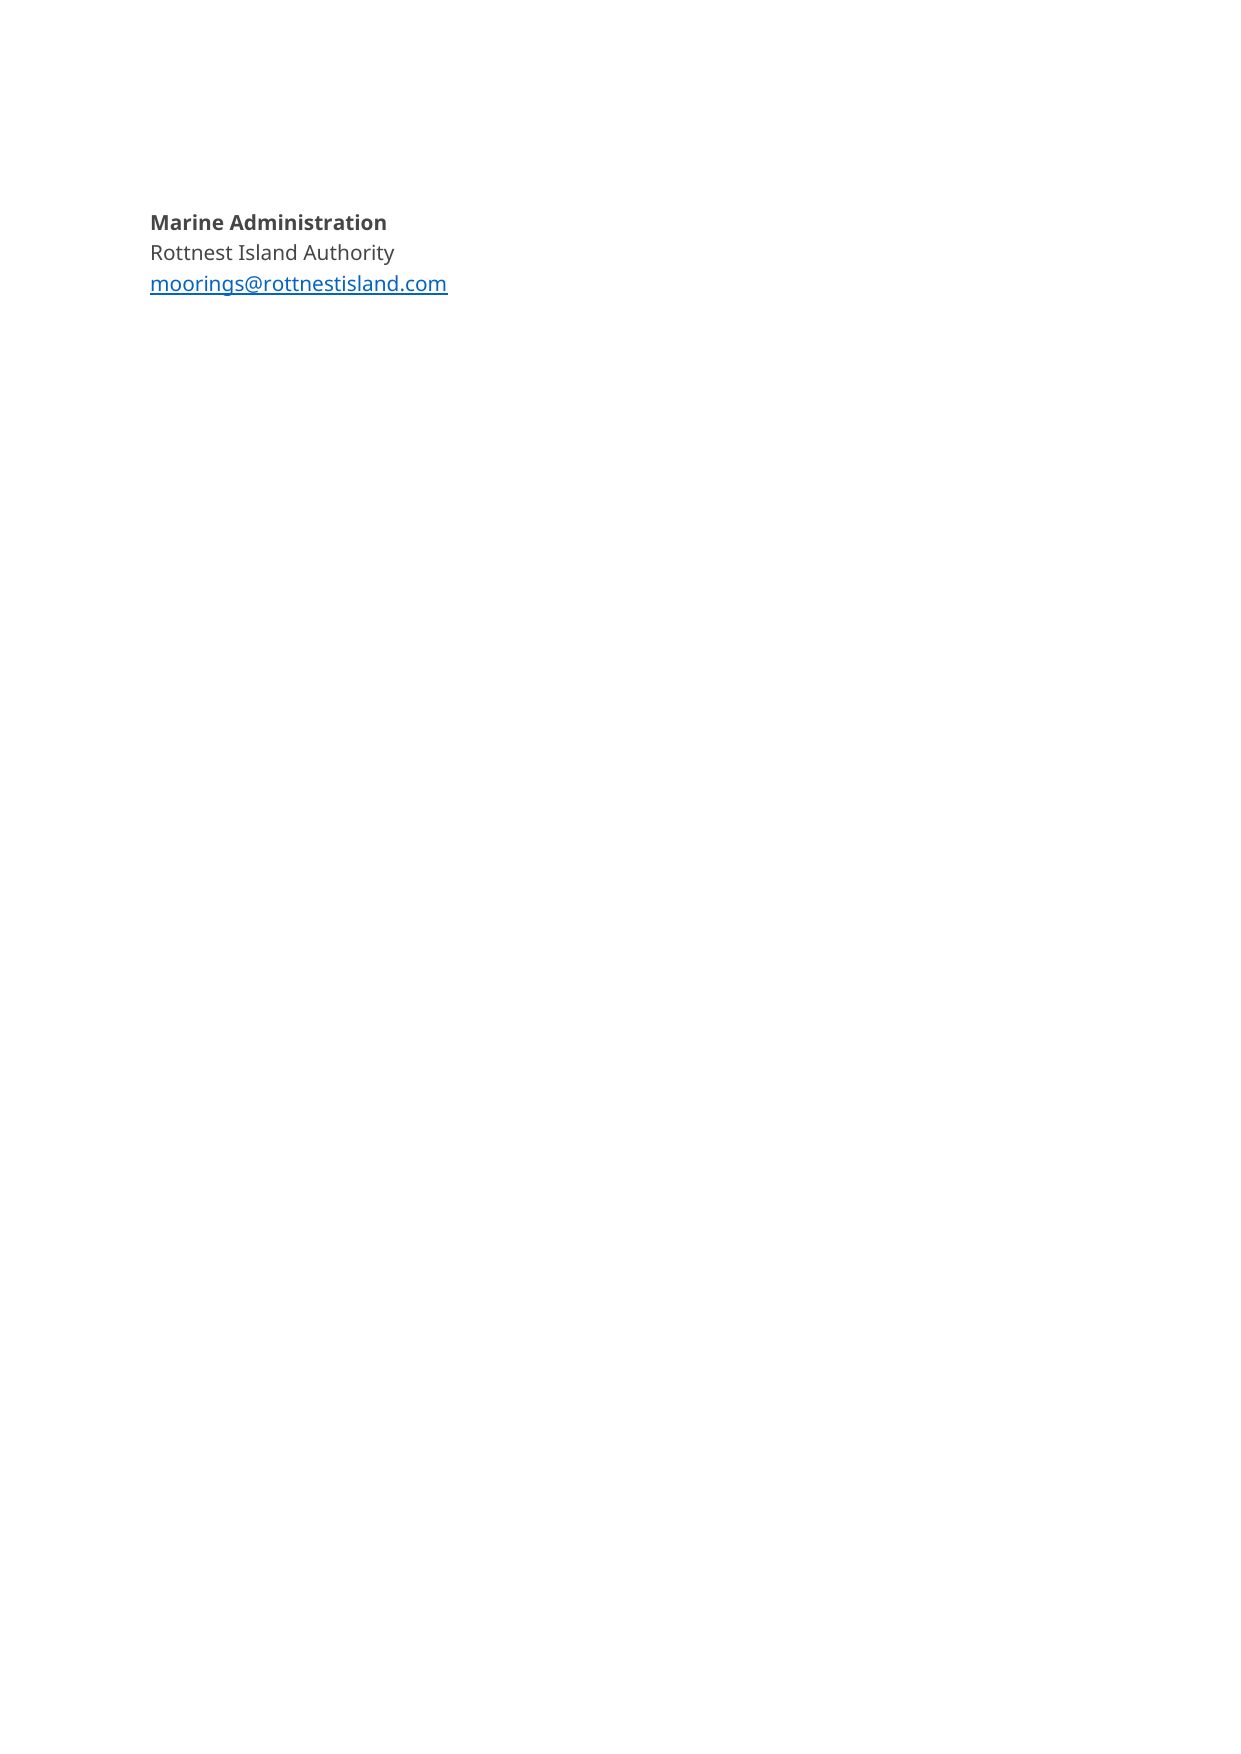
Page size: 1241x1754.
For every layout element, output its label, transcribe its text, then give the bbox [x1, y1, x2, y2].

text Rottnest Island Authority [150, 238, 1090, 267]
text moorings@rottnestisland.com [150, 269, 1090, 297]
text Marine Administration [150, 208, 1090, 236]
